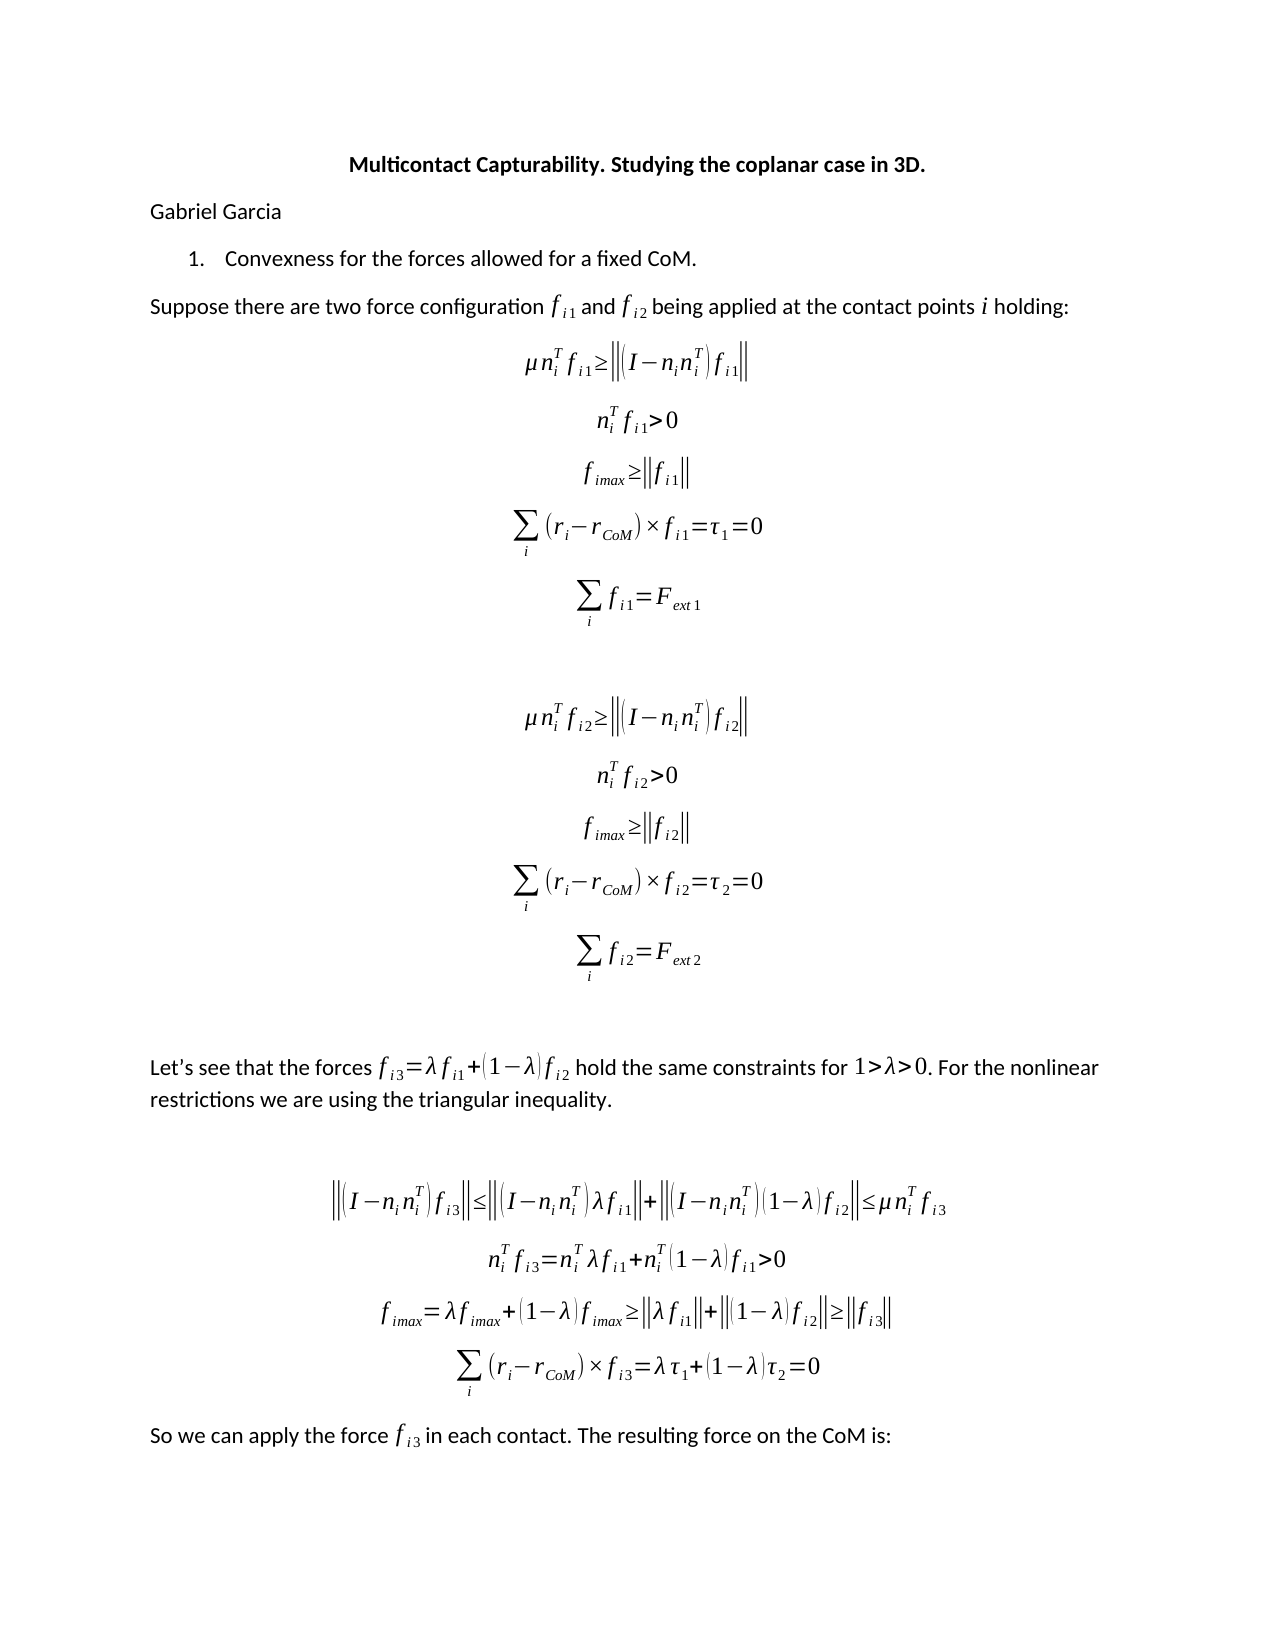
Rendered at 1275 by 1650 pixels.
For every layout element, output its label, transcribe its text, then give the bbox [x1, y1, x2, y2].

list Convexness for the forces allowed for a fixed CoM. [187, 244, 1125, 272]
text So we can apply the force in each contact. The resulting force on the CoM is: [150, 1419, 1125, 1451]
text Let’s see that the forces hold the same constraints for . For the nonlinear restrictions we are using the triangular inequality. [150, 1051, 1125, 1114]
text Multicontact Capturability. Studying the coplanar case in 3D. [150, 150, 1125, 178]
text Gabriel Garcia [150, 197, 1125, 225]
text Suppose there are two force configuration and being applied at the contact points holding: [150, 291, 1125, 322]
